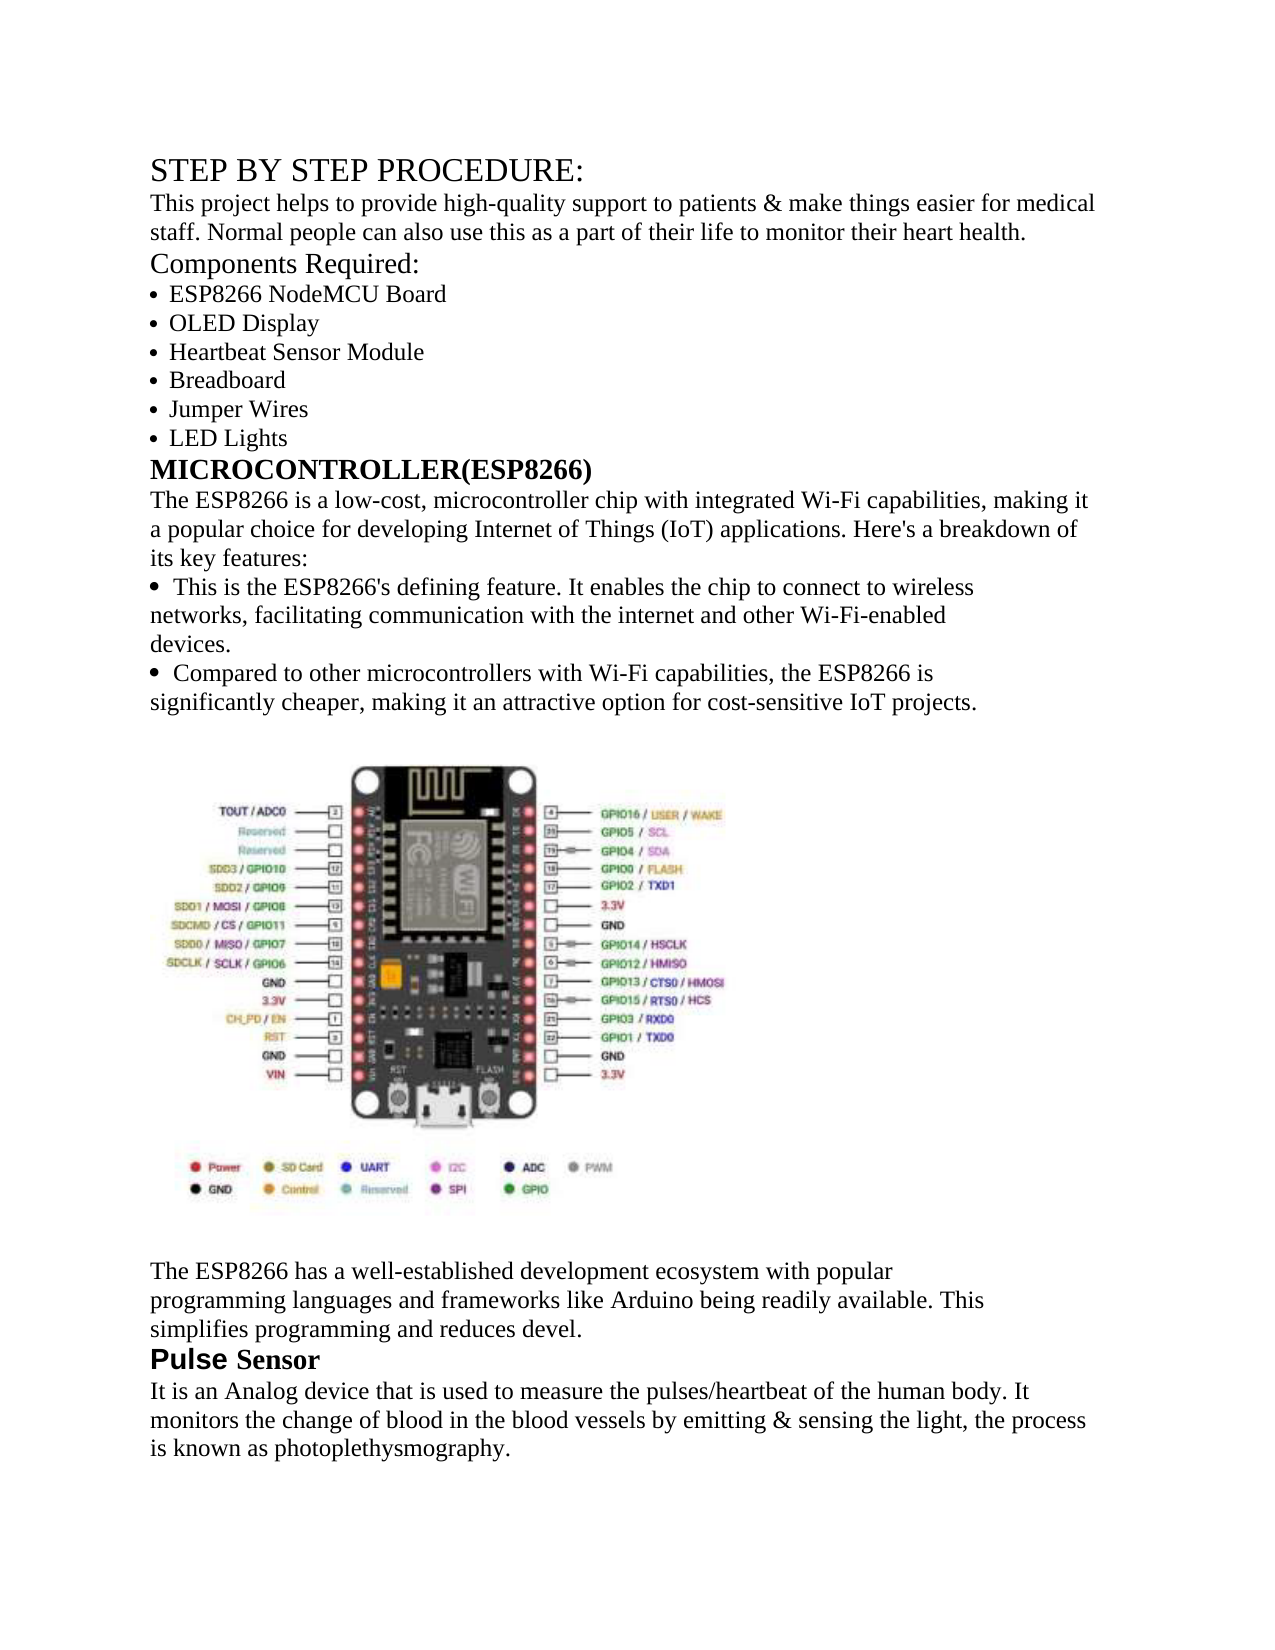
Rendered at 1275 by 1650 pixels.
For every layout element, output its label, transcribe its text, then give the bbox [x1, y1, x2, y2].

text simplifies programming and reduces devel. [150, 1314, 1125, 1342]
text its key features: [150, 543, 1125, 572]
text It is an Analog device that is used to measure the pulses/heartbeat of the human body. It [150, 1376, 1125, 1405]
text The ESP8266 has a well-established development ecosystem with popular [150, 1256, 1125, 1285]
text This is the ESP8266's defining feature. It enables the chip to connect to wireless [150, 572, 1125, 600]
text The ESP8266 is a low-cost, microcontroller chip with integrated Wi-Fi capabilities, making it [150, 485, 1125, 514]
text Breadboard [150, 366, 1125, 394]
text Compared to other microcontrollers with Wi-Fi capabilities, the ESP8266 is [150, 658, 1125, 687]
text ESP8266 NodeMCU Board [150, 279, 1125, 308]
text OLED Display [150, 308, 1125, 337]
text Pulse Sensor [150, 1342, 1125, 1376]
text is known as photoplethysmography. [150, 1433, 1125, 1462]
text significantly cheaper, making it an attractive option for cost-sensitive IoT projects. [150, 687, 1125, 715]
text staff. Normal people can also use this as a part of their life to monitor their heart health. [150, 217, 1125, 246]
text LED Lights [150, 423, 1125, 452]
text Components Required: [150, 246, 1125, 279]
text programming languages and frameworks like Arduino being readily available. This [150, 1285, 1125, 1314]
text MICROCONTROLLER(ESP8266) [150, 452, 1125, 485]
text This project helps to provide high-quality support to patients & make things easier for medical [150, 188, 1125, 217]
text devices. [150, 629, 1125, 658]
text a popular choice for developing Internet of Things (IoT) applications. Here's a breakdown of [150, 514, 1125, 543]
text monitors the change of blood in the blood vessels by emitting & sensing the light, the process [150, 1405, 1125, 1433]
text networks, facilitating communication with the internet and other Wi-Fi-enabled [150, 600, 1125, 629]
text STEP BY STEP PROCEDURE: [150, 150, 1125, 188]
text Heartbeat Sensor Module [150, 337, 1125, 366]
text Jumper Wires [150, 394, 1125, 423]
